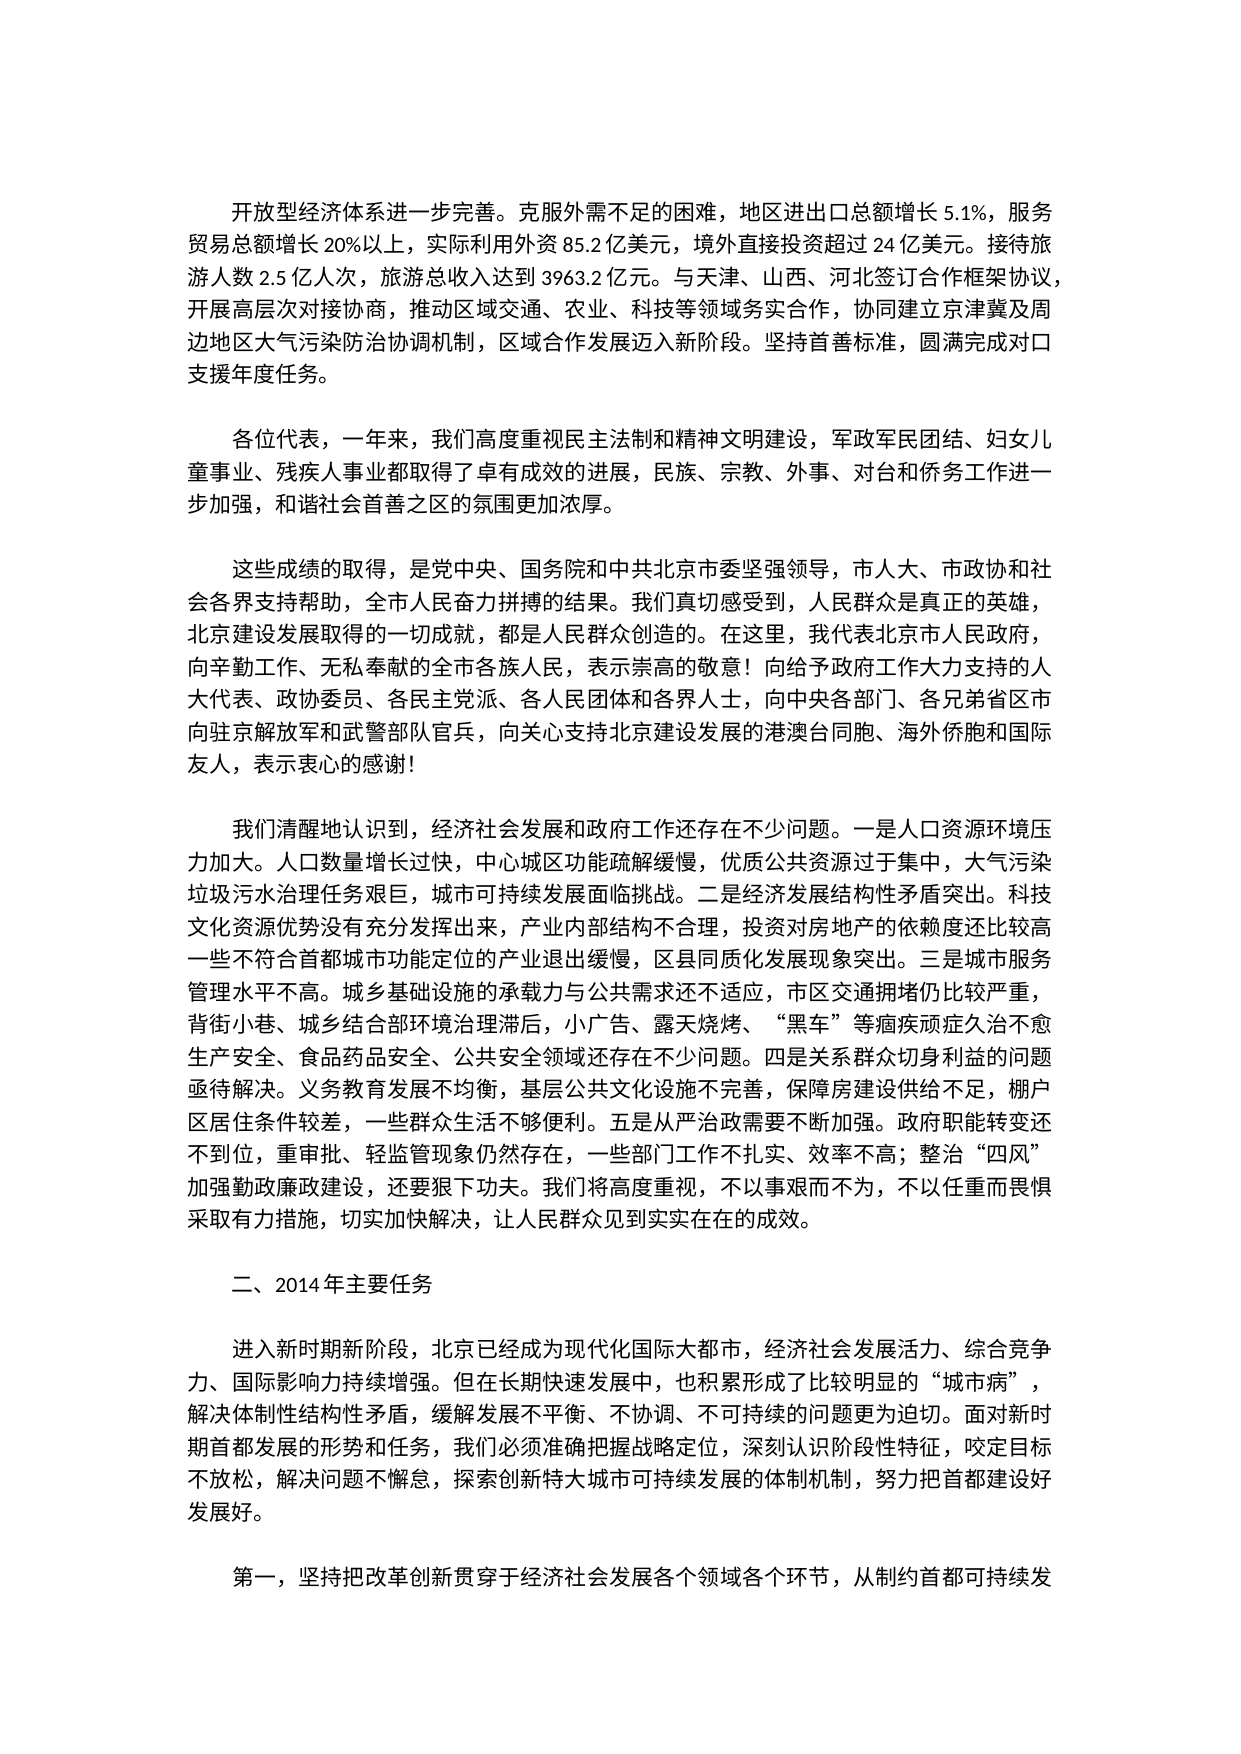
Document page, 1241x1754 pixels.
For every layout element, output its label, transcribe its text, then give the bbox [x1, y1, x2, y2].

text 二、2014年主要任务 [187, 1267, 1053, 1299]
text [187, 1559, 1053, 1592]
text 这些成绩的取得，是党中央、国务院和中共北京市委坚强领导，市人大、市政协和社会各界支持帮助，全市人民奋力拼搏的结果。我们真切感受到，人民群众是真正的英雄，北京建设发展取得的一切成就，都是人民群众创造的。在这里，我代表北京市人民政府，向辛勤工作、无私奉献的全市各族人民，表示崇高的敬意！向给予政府工作大力支持的人大代表、政协委员、各民主党派、各人民团体和各界人士，向中央各部门、各兄弟省区市，向驻京解放军和武警部队官兵，向关心支持北京建设发展的港澳台同胞、海外侨胞和国际友人，表示衷心的感谢！ [187, 552, 1053, 779]
text 我们清醒地认识到，经济社会发展和政府工作还存在不少问题。一是人口资源环境压力加大。人口数量增长过快，中心城区功能疏解缓慢，优质公共资源过于集中，大气污染、垃圾污水治理任务艰巨，城市可持续发展面临挑战。二是经济发展结构性矛盾突出。科技、文化资源优势没有充分发挥出来，产业内部结构不合理，投资对房地产的依赖度还比较高，一些不符合首都城市功能定位的产业退出缓慢，区县同质化发展现象突出。三是城市服务管理水平不高。城乡基础设施的承载力与公共需求还不适应，市区交通拥堵仍比较严重，背街小巷、城乡结合部环境治理滞后，小广告、露天烧烤、“黑车”等痼疾顽症久治不愈；生产安全、食品药品安全、公共安全领域还存在不少问题。四是关系群众切身利益的问题亟待解决。义务教育发展不均衡，基层公共文化设施不完善，保障房建设供给不足，棚户区居住条件较差，一些群众生活不够便利。五是从严治政需要不断加强。政府职能转变还不到位，重审批、轻监管现象仍然存在，一些部门工作不扎实、效率不高；整治“四风”，加强勤政廉政建设，还要狠下功夫。我们将高度重视，不以事艰而不为，不以任重而畏惧，采取有力措施，切实加快解决，让人民群众见到实实在在的成效。 [187, 812, 1053, 1234]
text 开放型经济体系进一步完善。克服外需不足的困难，地区进出口总额增长5.1%，服务贸易总额增长20%以上，实际利用外资85.2亿美元，境外直接投资超过24亿美元。接待旅游人数2.5亿人次，旅游总收入达到3963.2亿元。与天津、山西、河北签订合作框架协议，开展高层次对接协商，推动区域交通、农业、科技等领域务实合作，协同建立京津冀及周边地区大气污染防治协调机制，区域合作发展迈入新阶段。坚持首善标准，圆满完成对口支援年度任务。 [187, 194, 1053, 389]
text 各位代表，一年来，我们高度重视民主法制和精神文明建设，军政军民团结、妇女儿童事业、残疾人事业都取得了卓有成效的进展，民族、宗教、外事、对台和侨务工作进一步加强，和谐社会首善之区的氛围更加浓厚。 [187, 422, 1053, 519]
text 进入新时期新阶段，北京已经成为现代化国际大都市，经济社会发展活力、综合竞争力、国际影响力持续增强。但在长期快速发展中，也积累形成了比较明显的“城市病”，解决体制性结构性矛盾，缓解发展不平衡、不协调、不可持续的问题更为迫切。面对新时期首都发展的形势和任务，我们必须准确把握战略定位，深刻认识阶段性特征，咬定目标不放松，解决问题不懈怠，探索创新特大城市可持续发展的体制机制，努力把首都建设好、发展好。 [187, 1332, 1053, 1527]
